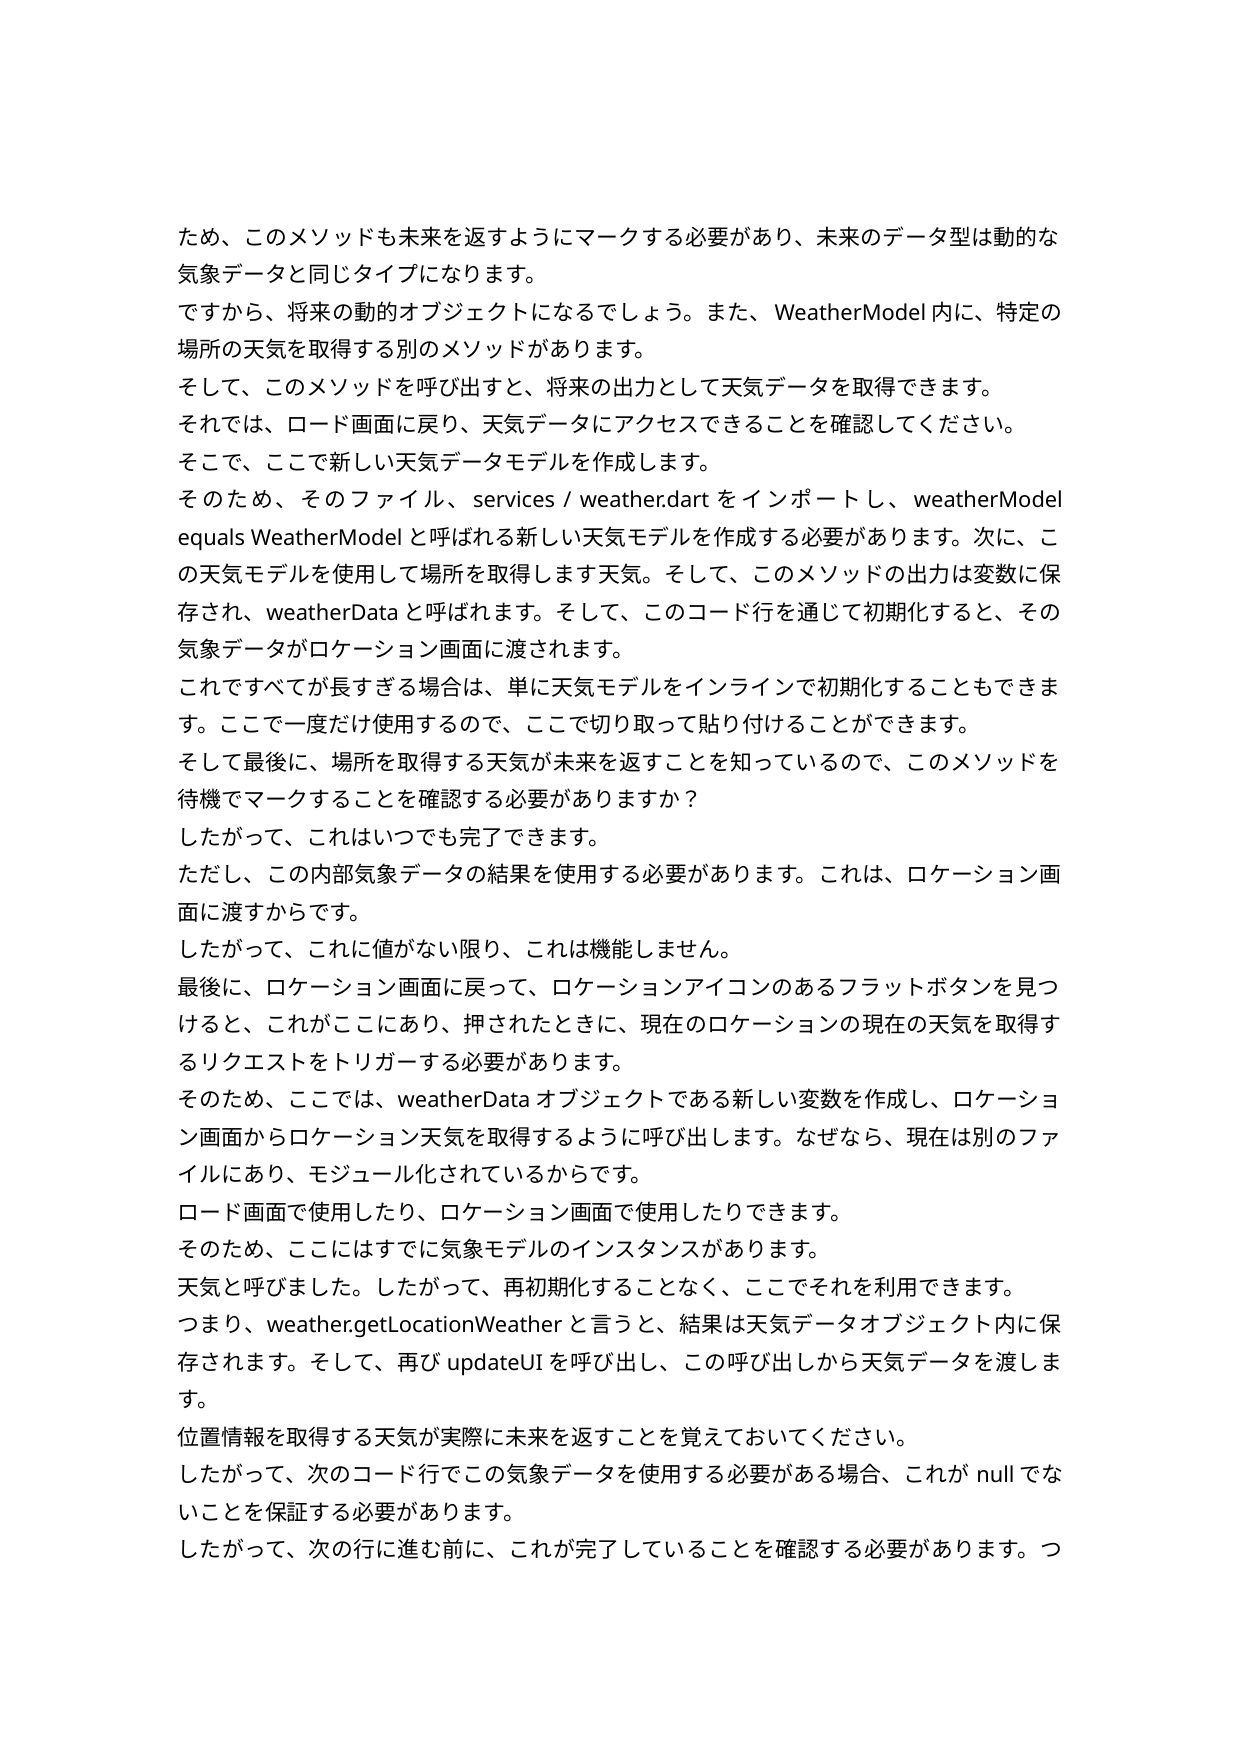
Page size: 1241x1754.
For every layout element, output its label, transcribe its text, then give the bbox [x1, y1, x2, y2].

text 最後に、ロケーション画面に戻って、ロケーションアイコンのあるフラットボタンを見つけると、これがここにあり、押されたときに、現在のロケーションの現在の天気を取得するリクエストをトリガーする必要があります。 [177, 967, 1063, 1079]
text そのため、ここにはすでに気象モデルのインスタンスがあります。 [177, 1229, 1063, 1267]
text そして、このメソッドを呼び出すと、将来の出力として天気データを取得できます。 [177, 367, 1063, 404]
text これですべてが長すぎる場合は、単に天気モデルをインラインで初期化することもできます。ここで一度だけ使用するので、ここで切り取って貼り付けることができます。 [177, 667, 1063, 742]
text そのため、ここでは、weatherDataオブジェクトである新しい変数を作成し、ロケーション画面からロケーション天気を取得するように呼び出します。なぜなら、現在は別のファイルにあり、モジュール化されているからです。 [177, 1079, 1063, 1192]
text したがって、次のコード行でこの気象データを使用する必要がある場合、これがnullでないことを保証する必要があります。 [177, 1454, 1063, 1529]
text それでは、ロード画面に戻り、天気データにアクセスできることを確認してください。 [177, 404, 1063, 442]
text そして最後に、場所を取得する天気が未来を返すことを知っているので、このメソッドを待機でマークすることを確認する必要がありますか？ [177, 742, 1063, 817]
text したがって、これに値がない限り、これは機能しません。 [177, 929, 1063, 967]
text ロード画面で使用したり、ロケーション画面で使用したりできます。 [177, 1192, 1063, 1229]
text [177, 1529, 1063, 1567]
text 天気と呼びました。したがって、再初期化することなく、ここでそれを利用できます。 [177, 1267, 1063, 1304]
text ただし、この内部気象データの結果を使用する必要があります。これは、ロケーション画面に渡すからです。 [177, 854, 1063, 929]
text そこで、ここで新しい天気データモデルを作成します。 [177, 442, 1063, 479]
text 位置情報を取得する天気が実際に未来を返すことを覚えておいてください。 [177, 1417, 1063, 1454]
text つまり、weather.getLocationWeatherと言うと、結果は天気データオブジェクト内に保存されます。そして、再びupdateUIを呼び出し、この呼び出しから天気データを渡します。 [177, 1304, 1063, 1417]
text したがって、これはいつでも完了できます。 [177, 817, 1063, 854]
text そのため、そのファイル、services / weather.dartをインポートし、weatherModel equals WeatherModelと呼ばれる新しい天気モデルを作成する必要があります。次に、この天気モデルを使用して場所を取得します天気。そして、このメソッドの出力は変数に保存され、weatherDataと呼ばれます。そして、このコード行を通じて初期化すると、その気象データがロケーション画面に渡されます。 [177, 479, 1063, 667]
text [177, 217, 1063, 292]
text ですから、将来の動的オブジェクトになるでしょう。また、WeatherModel内に、特定の場所の天気を取得する別のメソッドがあります。 [177, 292, 1063, 367]
